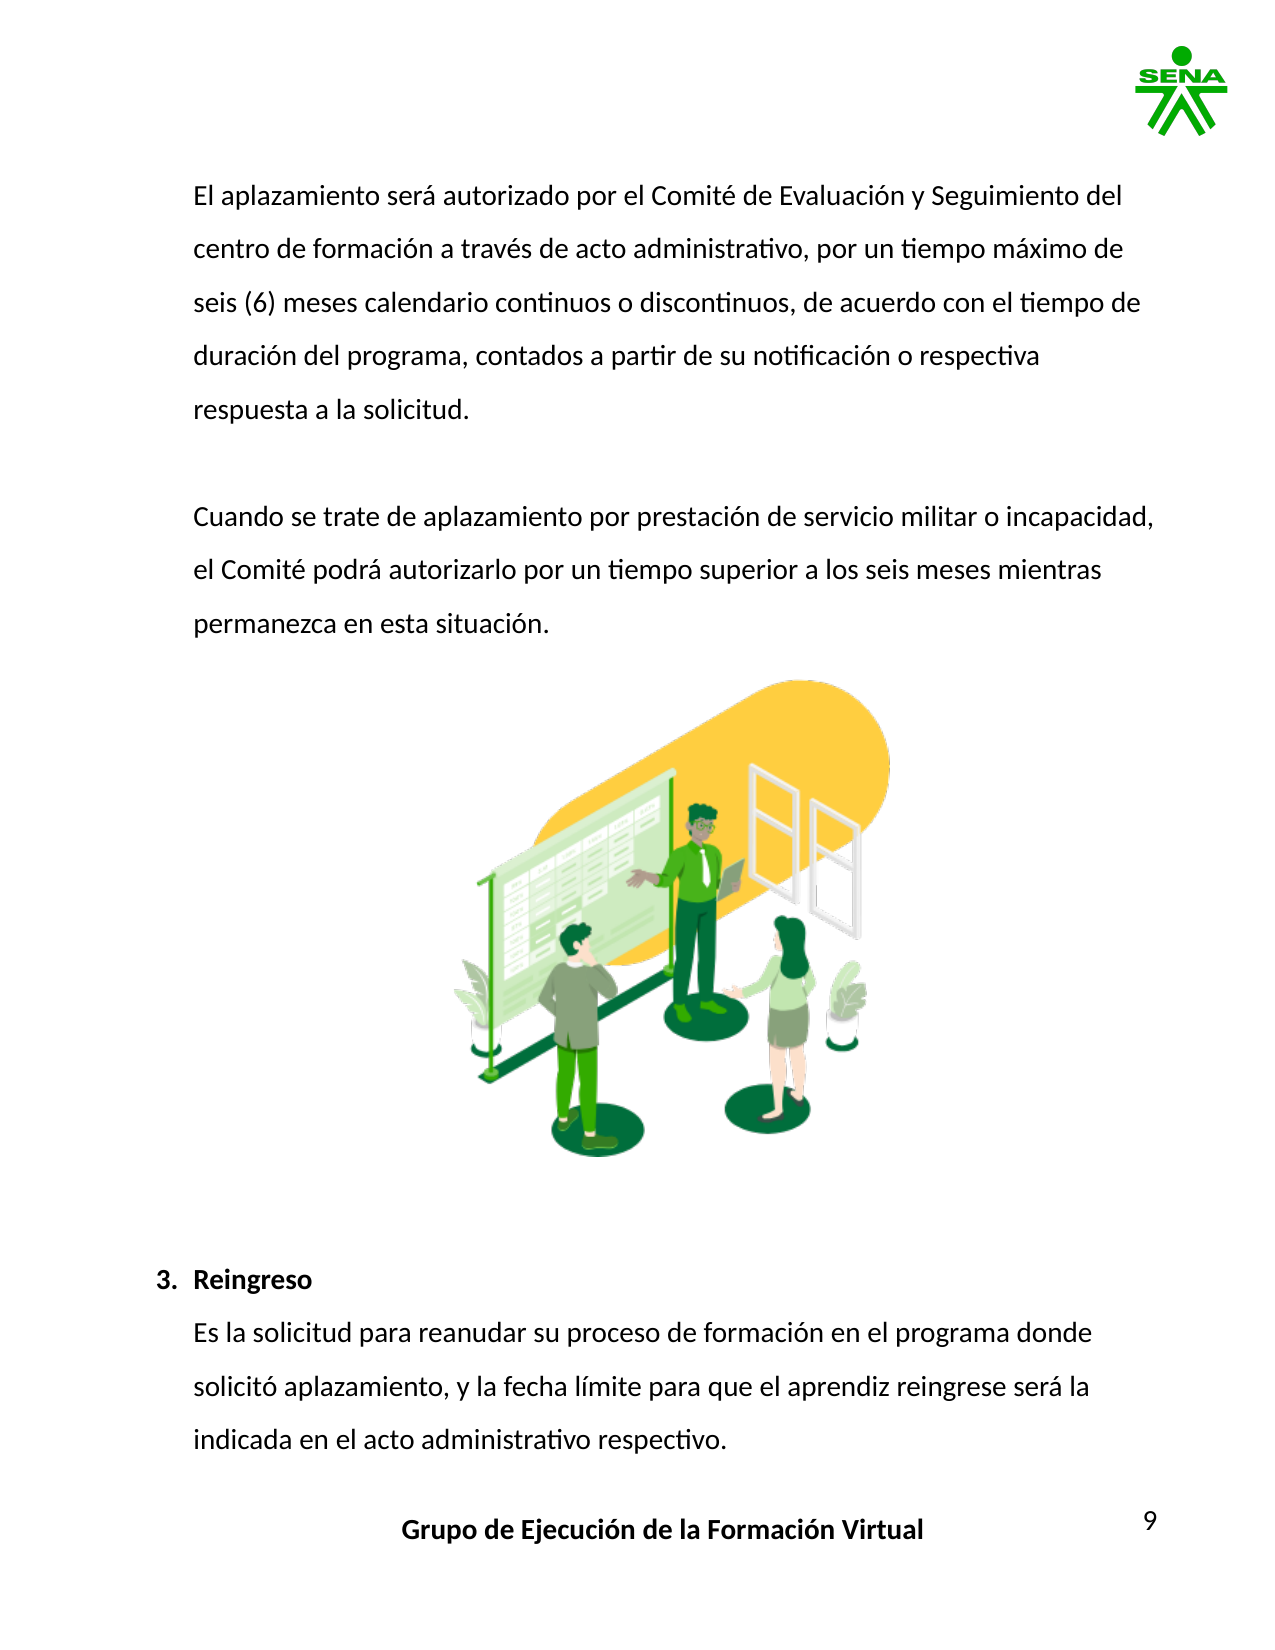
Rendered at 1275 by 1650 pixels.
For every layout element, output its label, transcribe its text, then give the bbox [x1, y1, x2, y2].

list Es la solicitud para reanudar su proceso de formación en el programa donde solicitó aplazamiento, y la fecha límite para que el aprendiz reingrese será la indicada en el acto administrativo respectivo. [193, 1314, 1157, 1457]
list El aplazamiento será autorizado por el Comité de Evaluación y Seguimiento del centro de formación a través de acto administrativo, por un tiempo máximo de seis (6) meses calendario continuos o discontinuos, de acuerdo con el tiempo de duración del programa, contados a partir de su notificación o respectiva respuesta a la solicitud. [193, 177, 1157, 427]
list Reingreso [156, 1261, 1157, 1297]
list Cuando se trate de aplazamiento por prestación de servicio militar o incapacidad, el Comité podrá autorizarlo por un tiempo superior a los seis meses mientras permanezca en esta situación. [193, 498, 1157, 640]
picture [453, 658, 897, 1157]
picture [1135, 46, 1228, 136]
